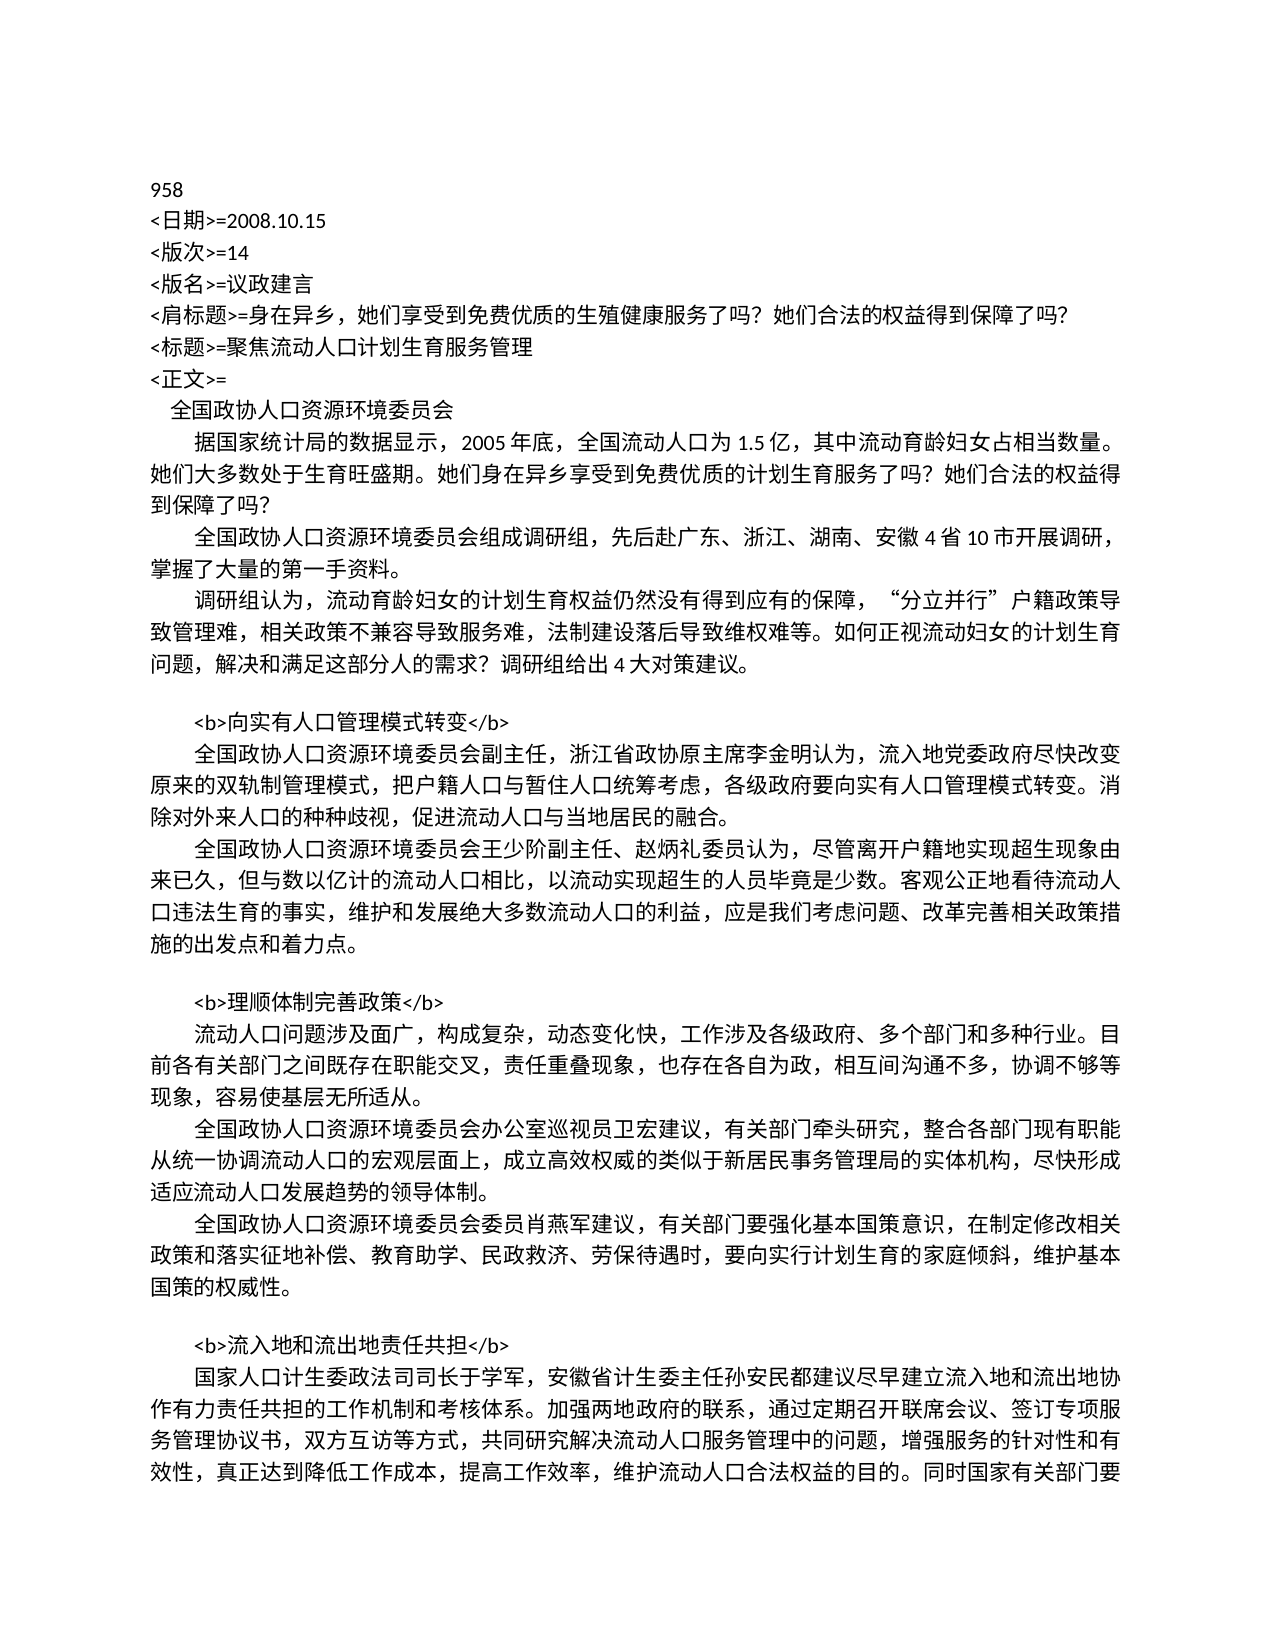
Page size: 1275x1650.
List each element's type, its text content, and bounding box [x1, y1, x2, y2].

text <正文>= [150, 362, 1125, 393]
text 958 [150, 177, 1125, 203]
text 据国家统计局的数据显示，2005年底，全国流动人口为1.5亿，其中流动育龄妇女占相当数量。她们大多数处于生育旺盛期。她们身在异乡享受到免费优质的计划生育服务了吗？她们合法的权益得到保障了吗？ [150, 425, 1125, 520]
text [150, 1360, 1125, 1487]
text <版次>=14 [150, 235, 1125, 267]
text <b>流入地和流出地责任共担</b> [150, 1328, 1125, 1360]
text 调研组认为，流动育龄妇女的计划生育权益仍然没有得到应有的保障，“分立并行”户籍政策导致管理难，相关政策不兼容导致服务难，法制建设落后导致维权难等。如何正视流动妇女的计划生育问题，解决和满足这部分人的需求？调研组给出4大对策建议。 [150, 583, 1125, 678]
text 全国政协人口资源环境委员会 [150, 393, 1125, 425]
text 全国政协人口资源环境委员会办公室巡视员卫宏建议，有关部门牵头研究，整合各部门现有职能，从统一协调流动人口的宏观层面上，成立高效权威的类似于新居民事务管理局的实体机构，尽快形成适应流动人口发展趋势的领导体制。 [150, 1112, 1125, 1207]
text <b>向实有人口管理模式转变</b> [150, 705, 1125, 737]
text <标题>=聚焦流动人口计划生育服务管理 [150, 330, 1125, 362]
text <b>理顺体制完善政策</b> [150, 985, 1125, 1017]
text <肩标题>=身在异乡，她们享受到免费优质的生殖健康服务了吗？她们合法的权益得到保障了吗？ [150, 298, 1125, 330]
text 流动人口问题涉及面广，构成复杂，动态变化快，工作涉及各级政府、多个部门和多种行业。目前各有关部门之间既存在职能交叉，责任重叠现象，也存在各自为政，相互间沟通不多，协调不够等现象，容易使基层无所适从。 [150, 1017, 1125, 1112]
text 全国政协人口资源环境委员会委员肖燕军建议，有关部门要强化基本国策意识，在制定修改相关政策和落实征地补偿、教育助学、民政救济、劳保待遇时，要向实行计划生育的家庭倾斜，维护基本国策的权威性。 [150, 1207, 1125, 1302]
text 全国政协人口资源环境委员会副主任，浙江省政协原主席李金明认为，流入地党委政府尽快改变原来的双轨制管理模式，把户籍人口与暂住人口统筹考虑，各级政府要向实有人口管理模式转变。消除对外来人口的种种歧视，促进流动人口与当地居民的融合。 [150, 737, 1125, 832]
text 全国政协人口资源环境委员会王少阶副主任、赵炳礼委员认为，尽管离开户籍地实现超生现象由来已久，但与数以亿计的流动人口相比，以流动实现超生的人员毕竟是少数。客观公正地看待流动人口违法生育的事实，维护和发展绝大多数流动人口的利益，应是我们考虑问题、改革完善相关政策措施的出发点和着力点。 [150, 832, 1125, 958]
text <日期>=2008.10.15 [150, 203, 1125, 235]
text 全国政协人口资源环境委员会组成调研组，先后赴广东、浙江、湖南、安徽4省10市开展调研，掌握了大量的第一手资料。 [150, 520, 1125, 583]
text <版名>=议政建言 [150, 267, 1125, 298]
